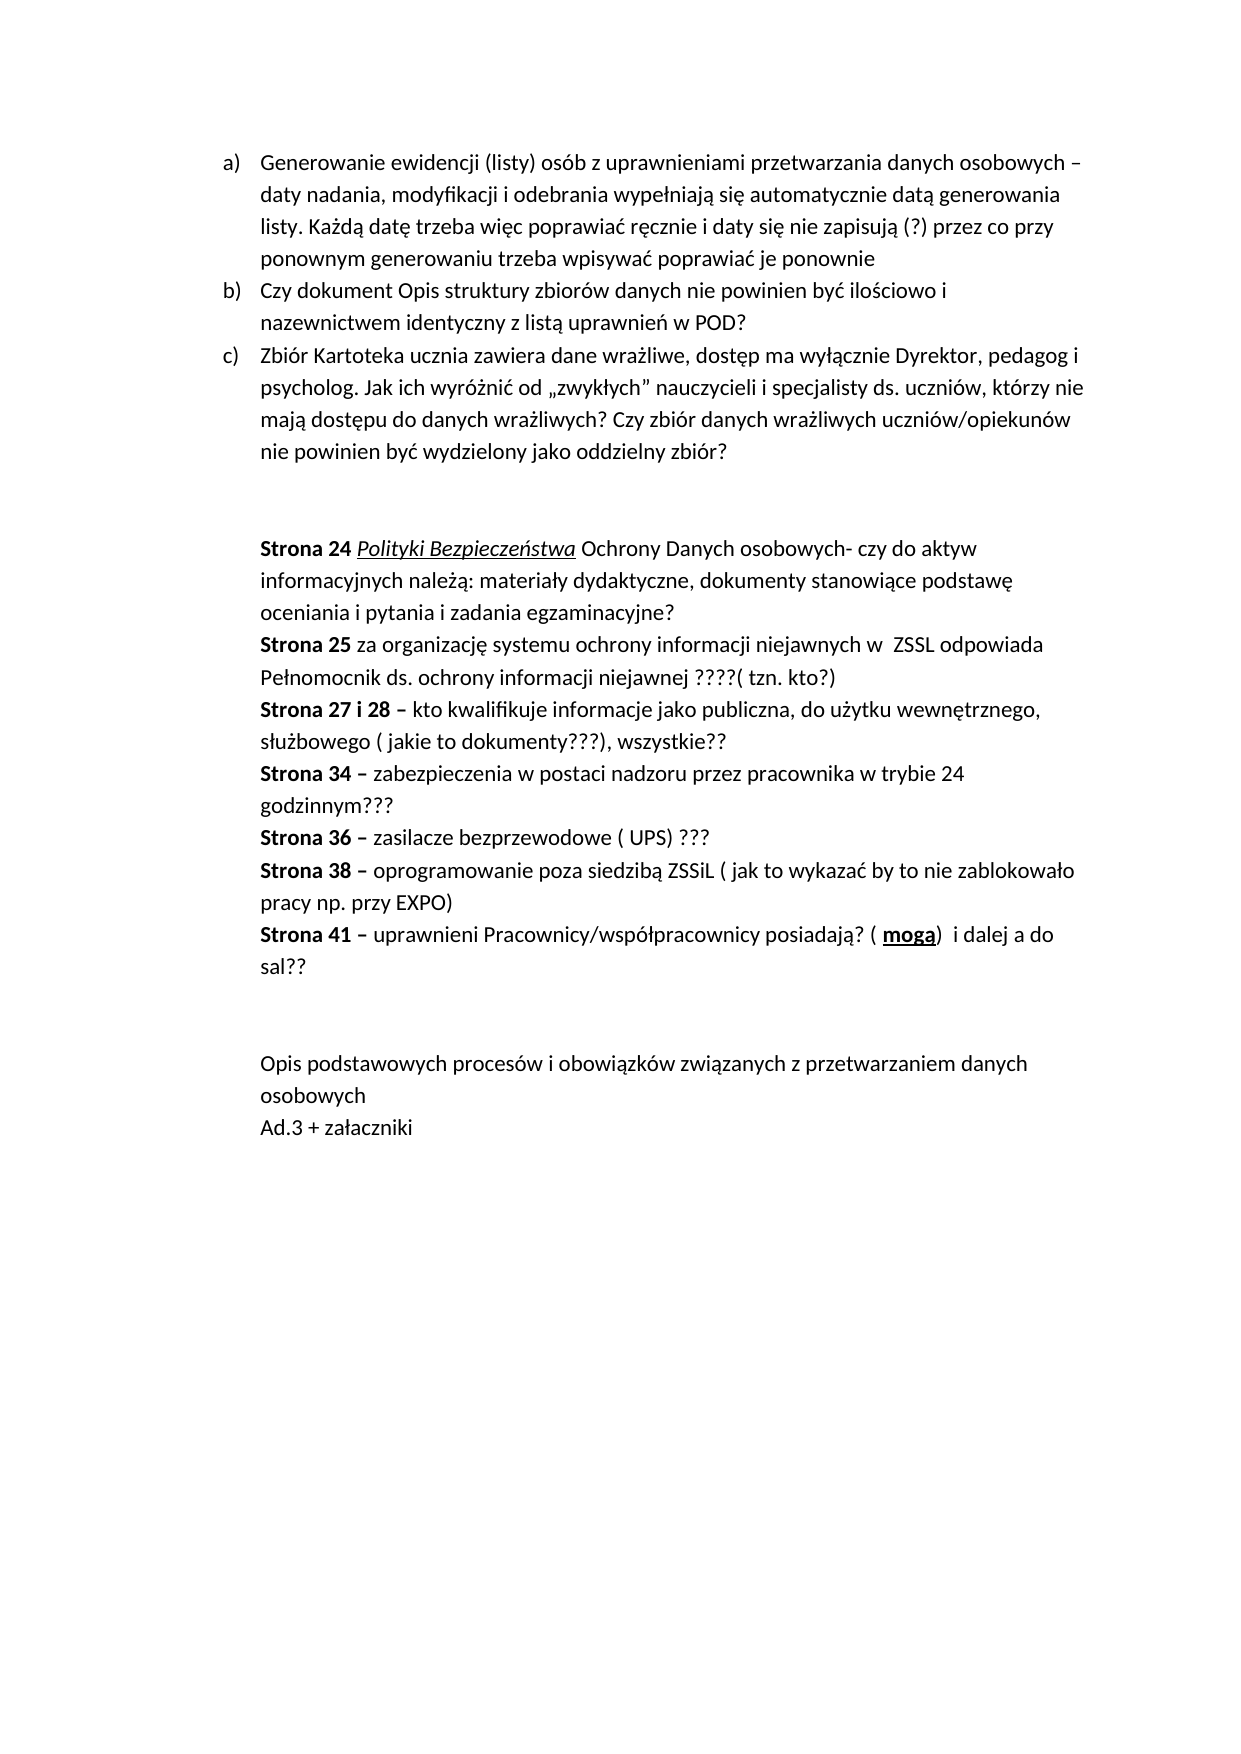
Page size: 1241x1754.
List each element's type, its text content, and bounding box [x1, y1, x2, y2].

list Zbiór Kartoteka ucznia zawiera dane wrażliwe, dostęp ma wyłącznie Dyrektor, pedagog i psycholog. Jak ich wyróżnić od „zwykłych” nauczycieli i specjalisty ds. uczniów, którzy nie mają dostępu do danych wrażliwych? Czy zbiór danych wrażliwych uczniów/opiekunów nie powinien być wydzielony jako oddzielny zbiór? [223, 341, 1093, 465]
list Strona 24 Polityki Bezpieczeństwa Ochrony Danych osobowych- czy do aktyw informacyjnych należą: materiały dydaktyczne, dokumenty stanowiące podstawę oceniania i pytania i zadania egzaminacyjne? [260, 534, 1093, 626]
list Generowanie ewidencji (listy) osób z uprawnieniami przetwarzania danych osobowych – daty nadania, modyfikacji i odebrania wypełniają się automatycznie datą generowania listy. Każdą datę trzeba więc poprawiać ręcznie i daty się nie zapisują (?) przez co przy ponownym generowaniu trzeba wpisywać poprawiać je ponownie [223, 148, 1093, 272]
list Strona 36 – zasilacze bezprzewodowe ( UPS) ??? [260, 823, 1093, 852]
list Strona 34 – zabezpieczenia w postaci nadzoru przez pracownika w trybie 24 godzinnym??? [260, 759, 1093, 819]
list Strona 25 za organizację systemu ochrony informacji niejawnych w ZSSL odpowiada Pełnomocnik ds. ochrony informacji niejawnej ????( tzn. kto?) [260, 630, 1093, 691]
list Strona 38 – oprogramowanie poza siedzibą ZSSiL ( jak to wykazać by to nie zablokowało pracy np. przy EXPO) [260, 856, 1093, 916]
list Czy dokument Opis struktury zbiorów danych nie powinien być ilościowo i nazewnictwem identyczny z listą uprawnień w POD? [223, 276, 1093, 337]
list Strona 41 – uprawnieni Pracownicy/współpracownicy posiadają? ( mogą) i dalej a do sal?? [260, 920, 1093, 980]
list Ad.3 + załaczniki [260, 1113, 1093, 1141]
list Opis podstawowych procesów i obowiązków związanych z przetwarzaniem danych osobowych [260, 1049, 1093, 1109]
list Strona 27 i 28 – kto kwalifikuje informacje jako publiczna, do użytku wewnętrznego, służbowego ( jakie to dokumenty???), wszystkie?? [260, 695, 1093, 755]
